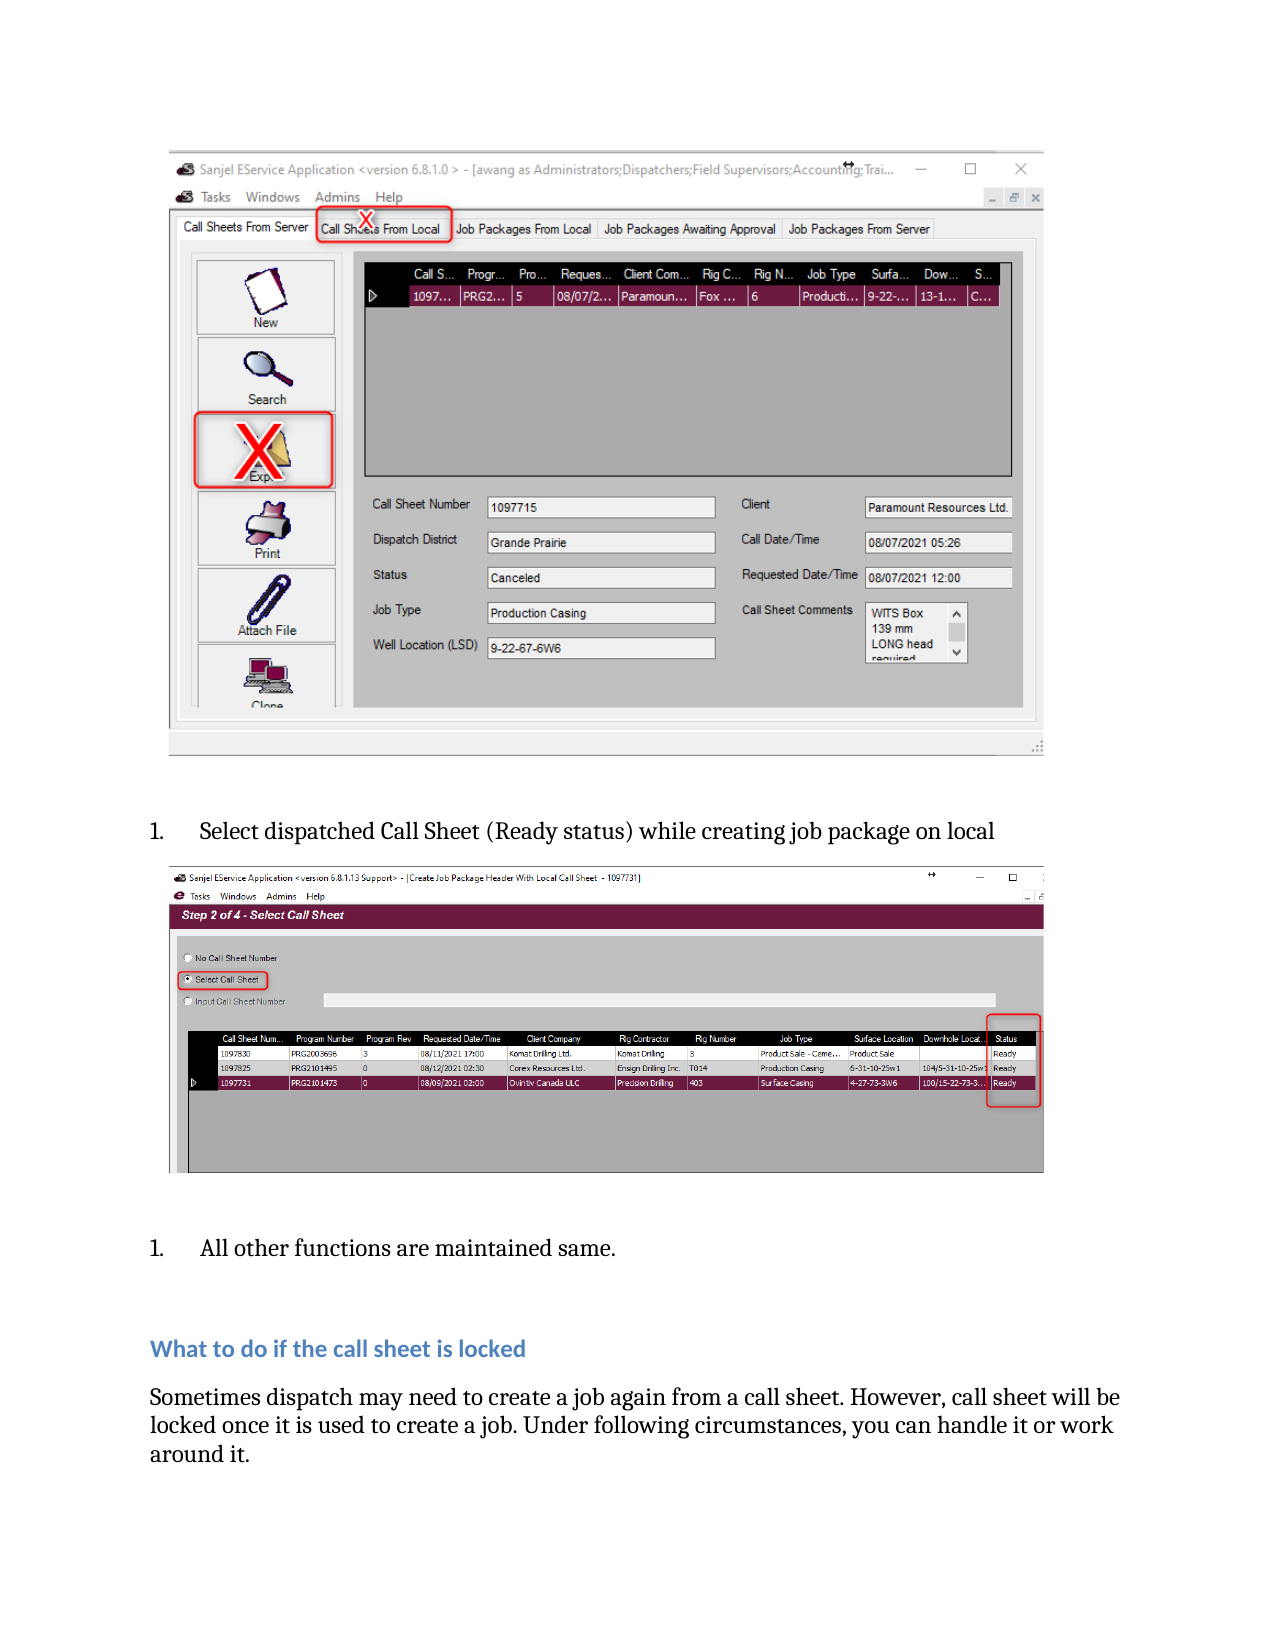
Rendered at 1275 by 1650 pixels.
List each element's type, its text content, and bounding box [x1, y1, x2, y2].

text Sometimes dispatch may need to create a job again from a call sheet. However, call sheet will be locked once it is used to create a job. Under following circumstances, you can handle it or work around it. [150, 1383, 1125, 1469]
picture [168, 866, 1044, 1173]
list All other functions are maintained same. [150, 1234, 1125, 1263]
list Select dispatched Call Sheet (Ready status) while creating job package on local [150, 817, 1125, 846]
picture [168, 150, 1044, 756]
subtitle What to do if the call sheet is locked [150, 1333, 1125, 1364]
